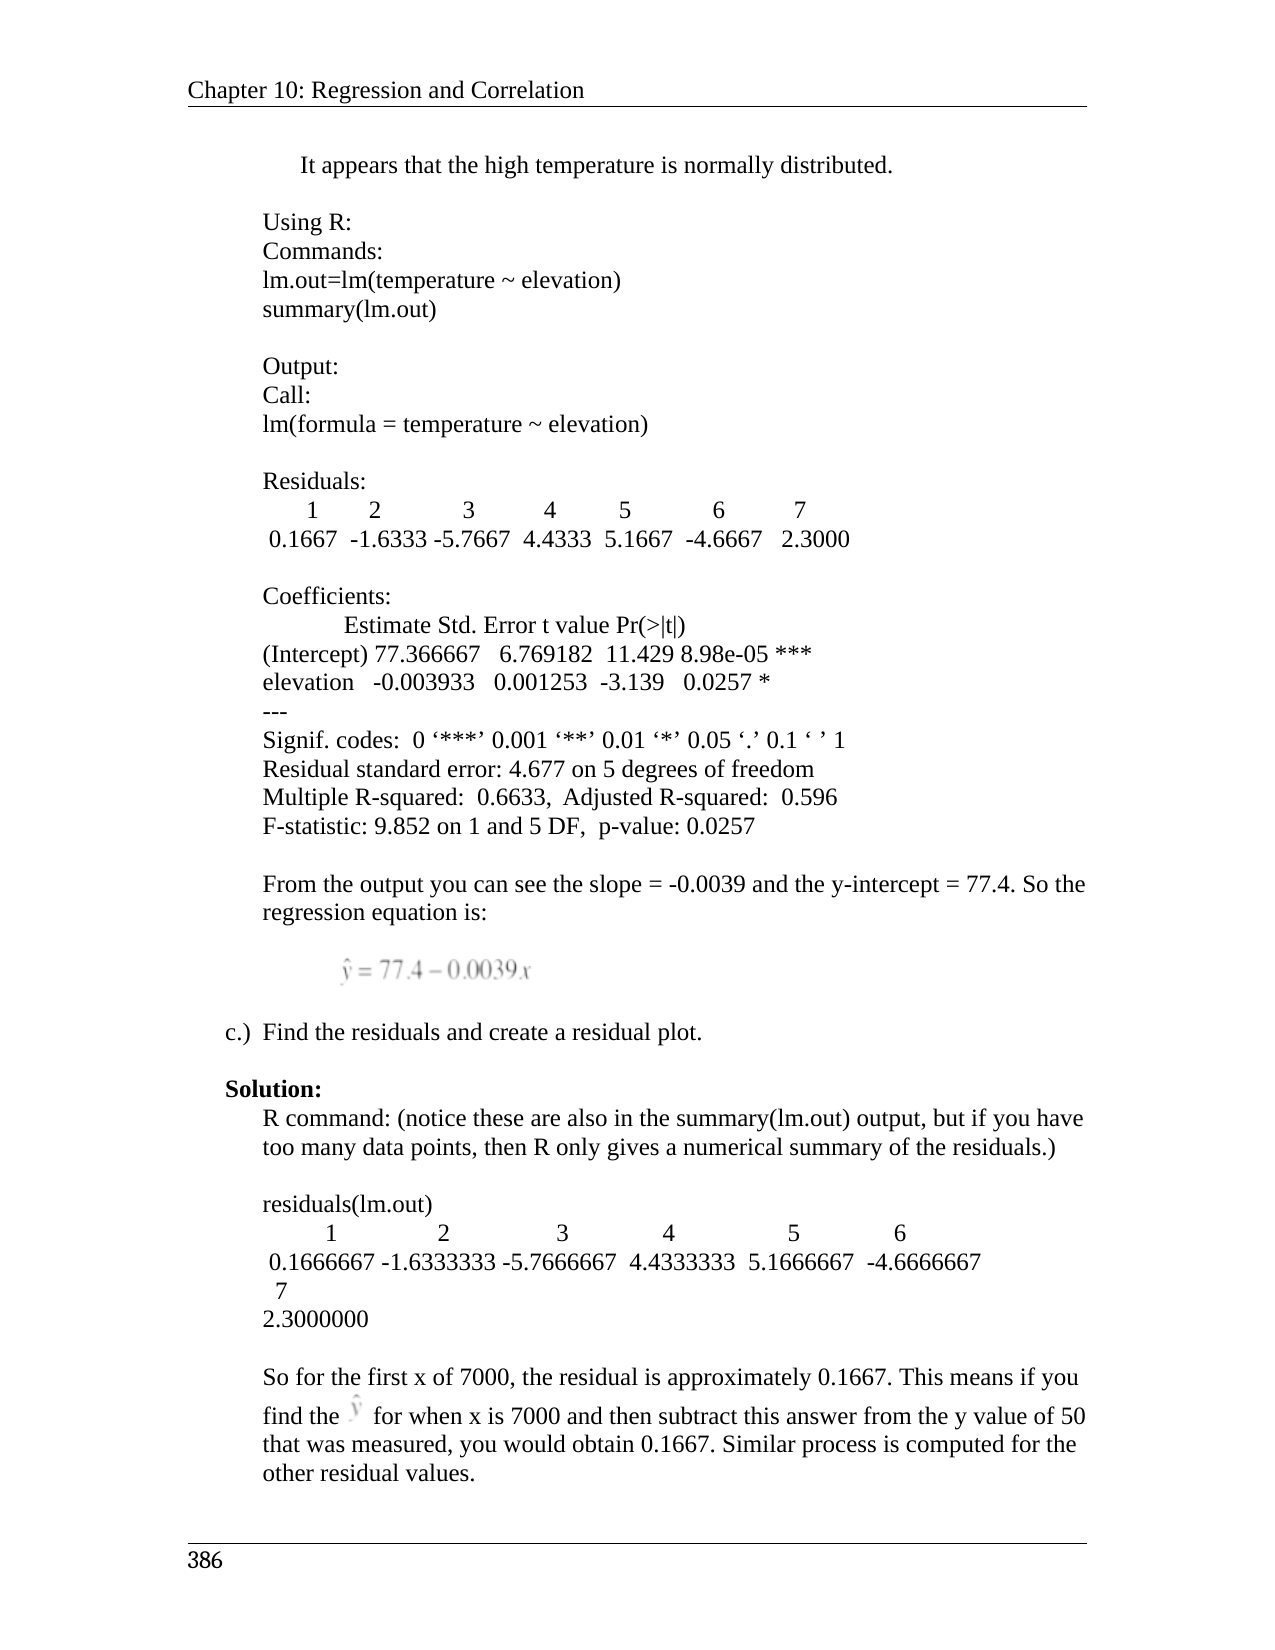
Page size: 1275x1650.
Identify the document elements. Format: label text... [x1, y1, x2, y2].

text It appears that the high temperature is normally distributed. [300, 150, 1087, 179]
text --- [262, 696, 1087, 725]
text Call: [262, 380, 1087, 409]
text lm(formula = temperature ~ elevation) [262, 409, 1087, 437]
list residuals(lm.out) [262, 1189, 1087, 1218]
list Find the residuals and create a residual plot. [225, 1017, 1087, 1046]
list R command: (notice these are also in the summary(lm.out) output, but if you have too many data points, then R only gives a numerical summary of the residuals.) [262, 1103, 1087, 1161]
text Residual standard error: 4.677 on 5 degrees of freedom [262, 754, 1087, 782]
text Multiple R-squared: 0.6633, Adjusted R-squared: 0.596 [262, 782, 1087, 811]
text elevation -0.003933 0.001253 -3.139 0.0257 * [262, 667, 1087, 696]
text Estimate Std. Error t value Pr(>|t|) [262, 610, 1087, 639]
text Solution: [225, 1074, 1087, 1103]
text 1 2 3 4 5 6 7 [262, 495, 1087, 524]
text (Intercept) 77.366667 6.769182 11.429 8.98e-05 *** [262, 639, 1087, 667]
text From the output you can see the slope = -0.0039 and the y-intercept = 77.4. So the regression equation is: [262, 869, 1087, 955]
text F-statistic: 9.852 on 1 and 5 DF, p-value: 0.0257 [262, 811, 1087, 840]
list 1 2 3 4 5 6 [262, 1218, 1087, 1247]
list 0.1666667 -1.6333333 -5.7666667 4.4333333 5.1666667 -4.6666667 [262, 1247, 1087, 1276]
text Commands: [262, 236, 1087, 265]
text 0.1667 -1.6333 -5.7667 4.4333 5.1667 -4.6667 2.3000 [262, 524, 1087, 552]
text Signif. codes: 0 ‘***’ 0.001 ‘**’ 0.01 ‘*’ 0.05 ‘.’ 0.1 ‘ ’ 1 [262, 725, 1087, 754]
text Output: [262, 351, 1087, 380]
text Coefficients: [262, 581, 1087, 610]
list 7 [262, 1276, 1087, 1304]
list So for the first x of 7000, the residual is approximately 0.1667. This means if you find the for when x is 7000 and then subtract this answer from the y value of 50 that was measured, you would obtain 0.1667. Similar process is computed for the other residual values. [262, 1362, 1087, 1487]
text summary(lm.out) [262, 294, 1087, 322]
text Using R: [262, 207, 1087, 236]
text Residuals: [262, 466, 1087, 495]
text lm.out=lm(temperature ~ elevation) [262, 265, 1087, 294]
list 2.3000000 [262, 1304, 1087, 1333]
